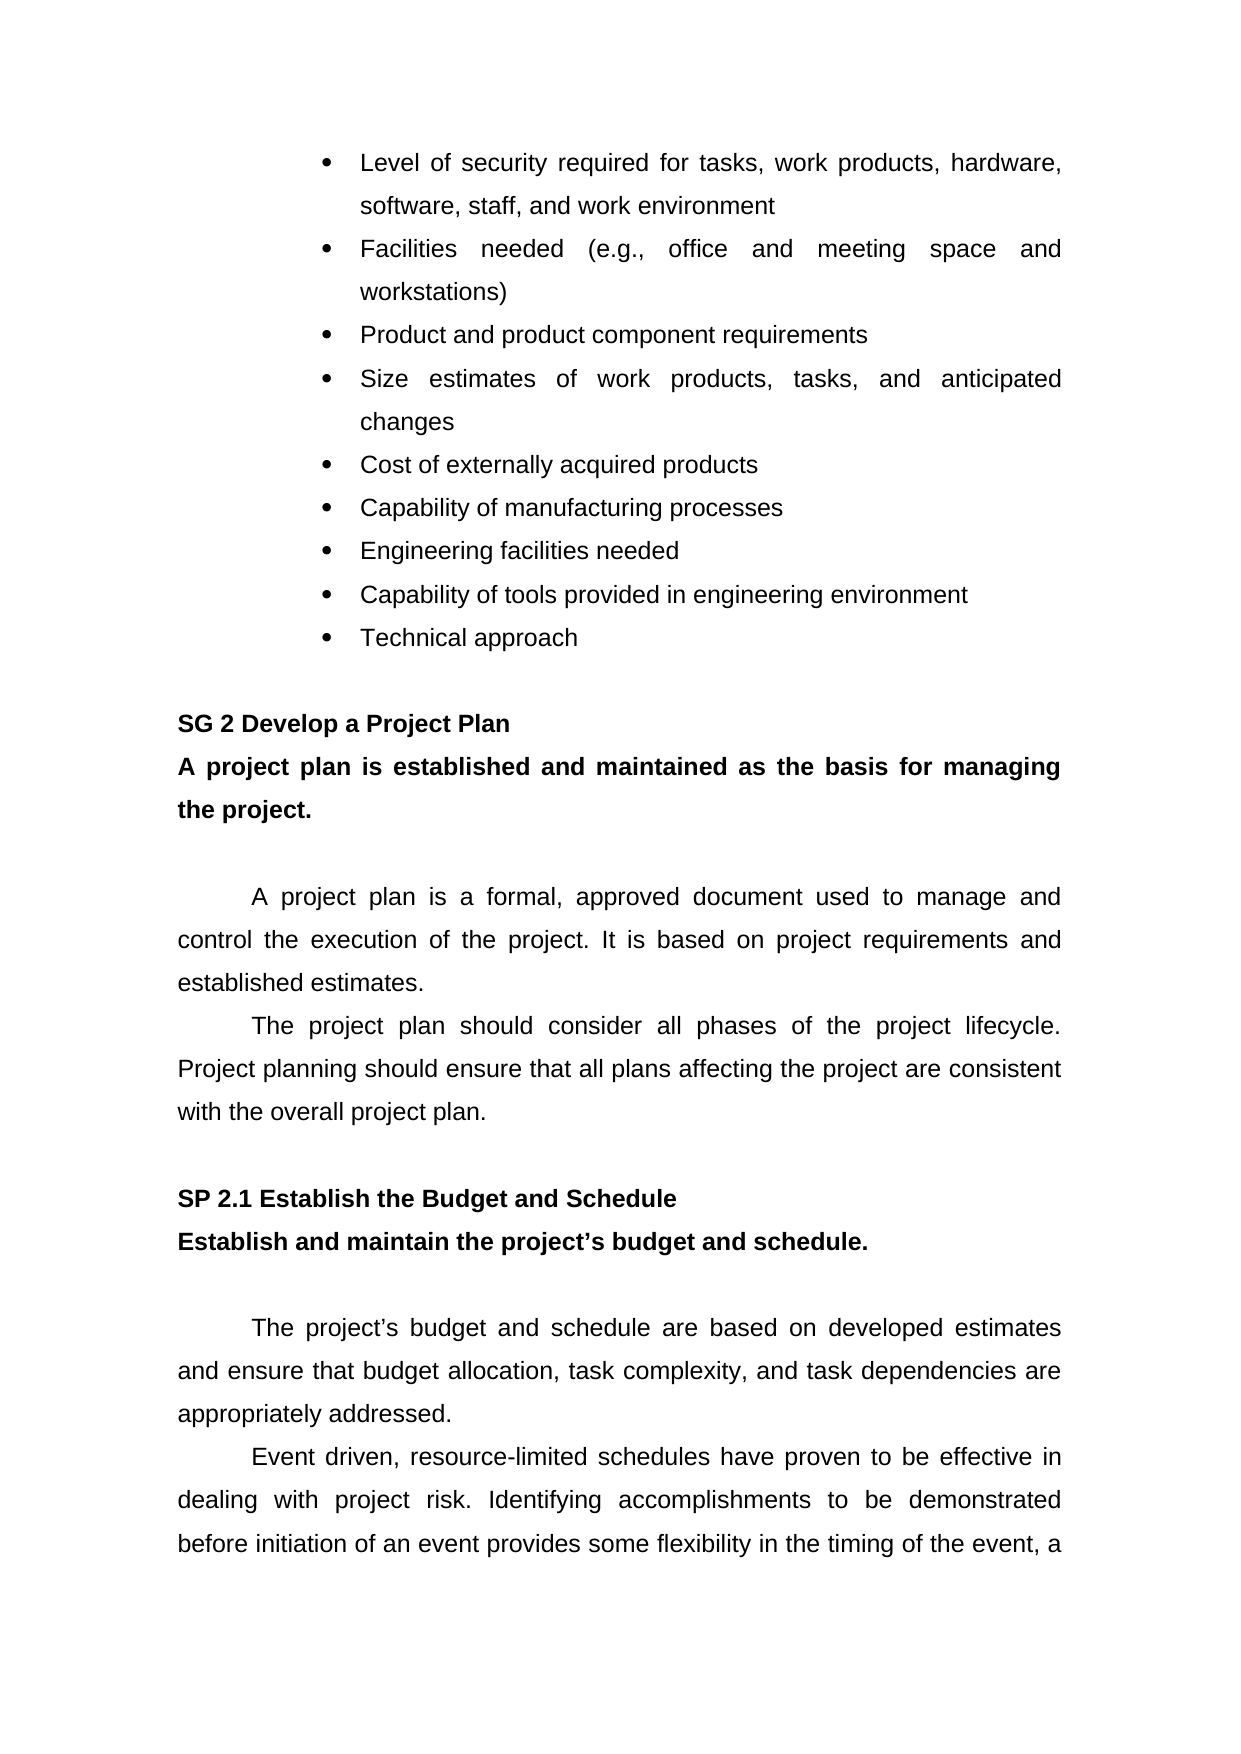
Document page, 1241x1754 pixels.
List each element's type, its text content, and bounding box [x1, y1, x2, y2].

list Technical approach [322, 623, 1063, 652]
text SP 2.1 Establish the Budget and Schedule [177, 1183, 1063, 1212]
list Cost of externally acquired products [322, 450, 1063, 479]
text Establish and maintain the project’s budget and schedule. [177, 1227, 1063, 1255]
list Facilities needed (e.g., office and meeting space and workstations) [322, 234, 1063, 306]
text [177, 1442, 1063, 1557]
list Size estimates of work products, tasks, and anticipated changes [322, 363, 1063, 436]
text The project plan should consider all phases of the project lifecycle. Project planning should ensure that all plans affecting the project are consistent with the overall project plan. [177, 1011, 1063, 1126]
list Capability of tools provided in engineering environment [322, 579, 1063, 608]
text A project plan is a formal, approved document used to manage and control the execution of the project. It is based on project requirements and established estimates. [177, 882, 1063, 997]
list Level of security required for tasks, work products, hardware, software, staff, and work environment [322, 148, 1063, 219]
text SG 2 Develop a Project Plan [177, 709, 1063, 738]
text A project plan is established and maintained as the basis for managing the project. [177, 752, 1063, 824]
text The project’s budget and schedule are based on developed estimates and ensure that budget allocation, task complexity, and task dependencies are appropriately addressed. [177, 1313, 1063, 1428]
list Engineering facilities needed [322, 536, 1063, 565]
list Capability of manufacturing processes [322, 493, 1063, 522]
list Product and product component requirements [322, 320, 1063, 349]
